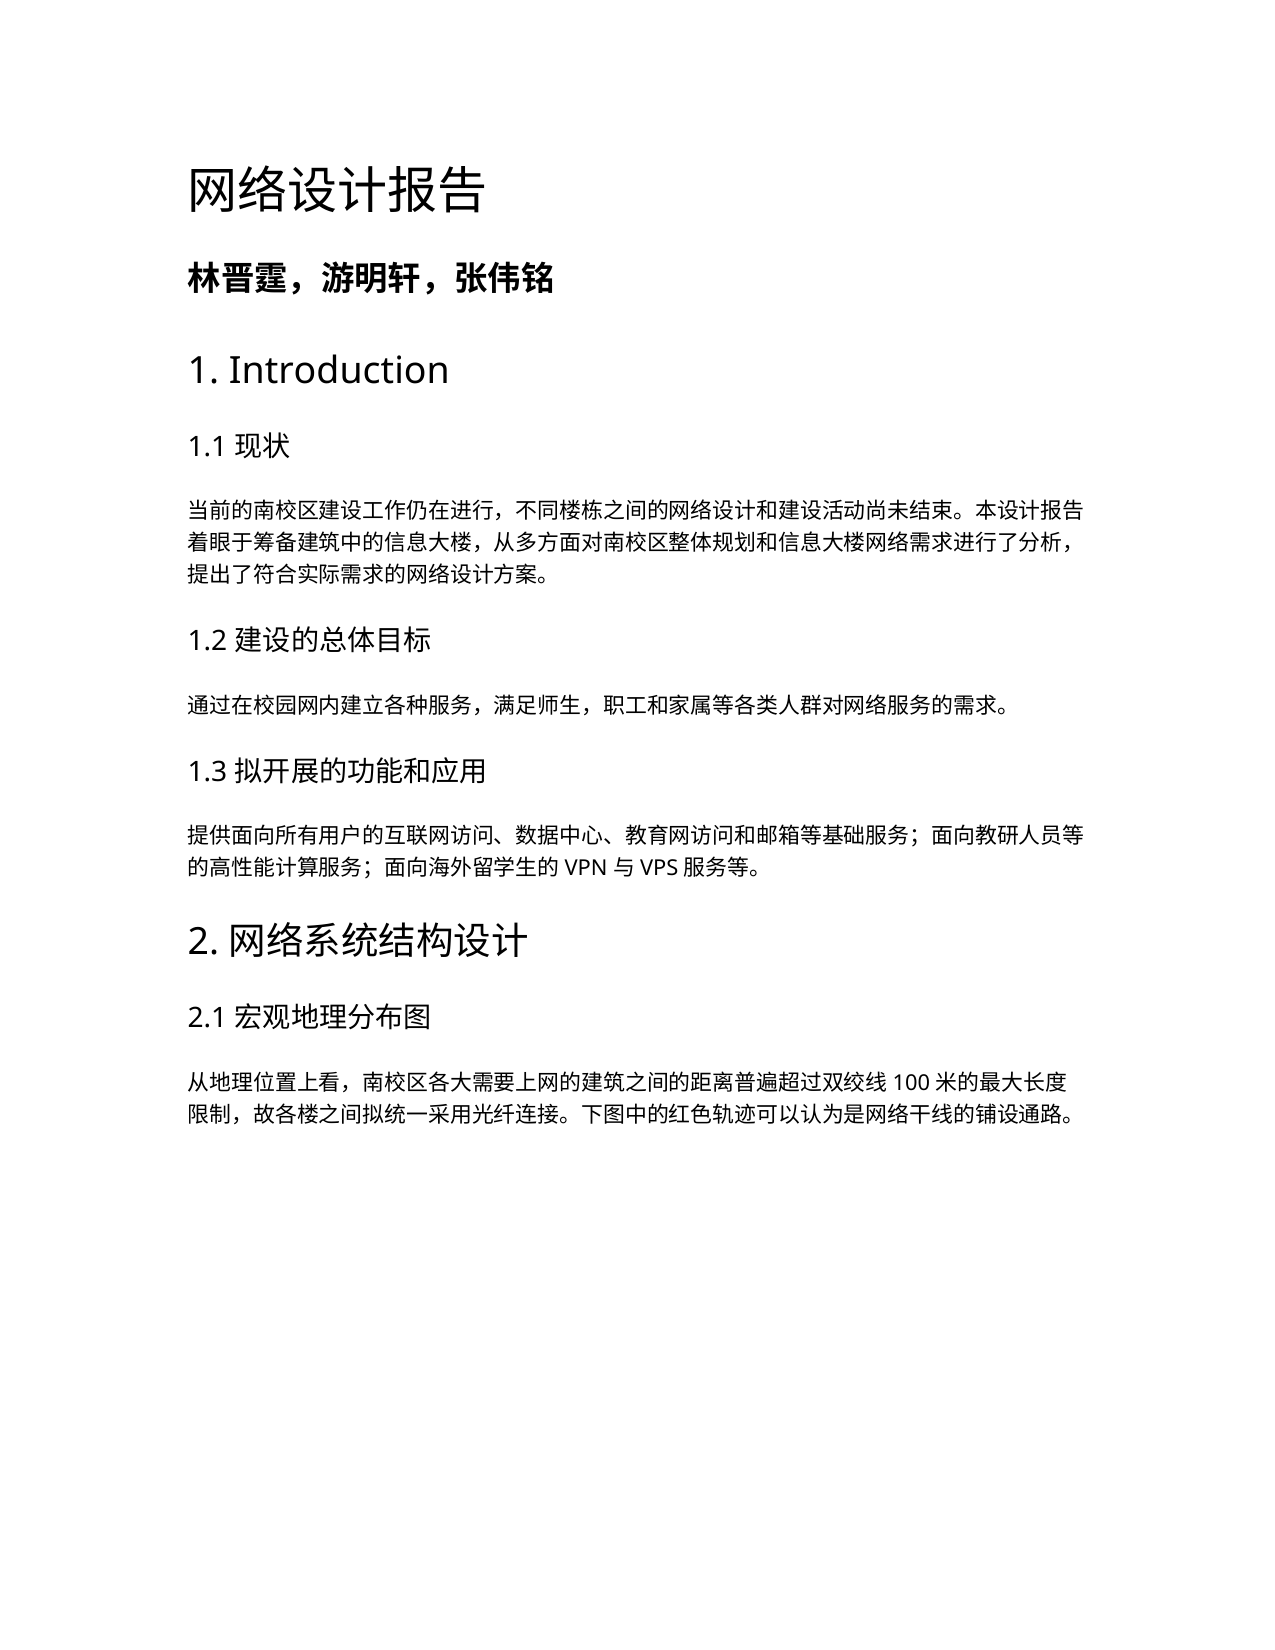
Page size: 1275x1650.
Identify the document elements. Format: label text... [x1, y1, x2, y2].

text 网络设计报告 [187, 150, 1087, 222]
text 1.2 建设的总体目标 [187, 618, 1087, 658]
text 当前的南校区建设工作仍在进行，不同楼栋之间的网络设计和建设活动尚未结束。本设计报告着眼于筹备建筑中的信息大楼，从多方面对南校区整体规划和信息大楼网络需求进行了分析，提出了符合实际需求的网络设计方案。 [187, 493, 1087, 588]
text 2. 网络系统结构设计 [187, 911, 1087, 966]
text 从地理位置上看，南校区各大需要上网的建筑之间的距离普遍超过双绞线 100 米的最大长度限制，故各楼之间拟统一采用光纤连接。下图中的红色轨迹可以认为是网络干线的铺设通路。 [187, 1065, 1087, 1128]
text 1. Introduction [187, 343, 1087, 394]
text 1.3 拟开展的功能和应用 [187, 748, 1087, 789]
text 通过在校园网内建立各种服务，满足师生，职工和家属等各类人群对网络服务的需求。 [187, 688, 1087, 719]
text 1.1 现状 [187, 423, 1087, 464]
subtitle 林晋霆，游明轩，张伟铭 [187, 252, 1087, 300]
text 提供面向所有用户的互联网访问、数据中心、教育网访问和邮箱等基础服务；面向教研人员等的高性能计算服务；面向海外留学生的 VPN 与 VPS 服务等。 [187, 818, 1087, 882]
text 2.1 宏观地理分布图 [187, 995, 1087, 1036]
